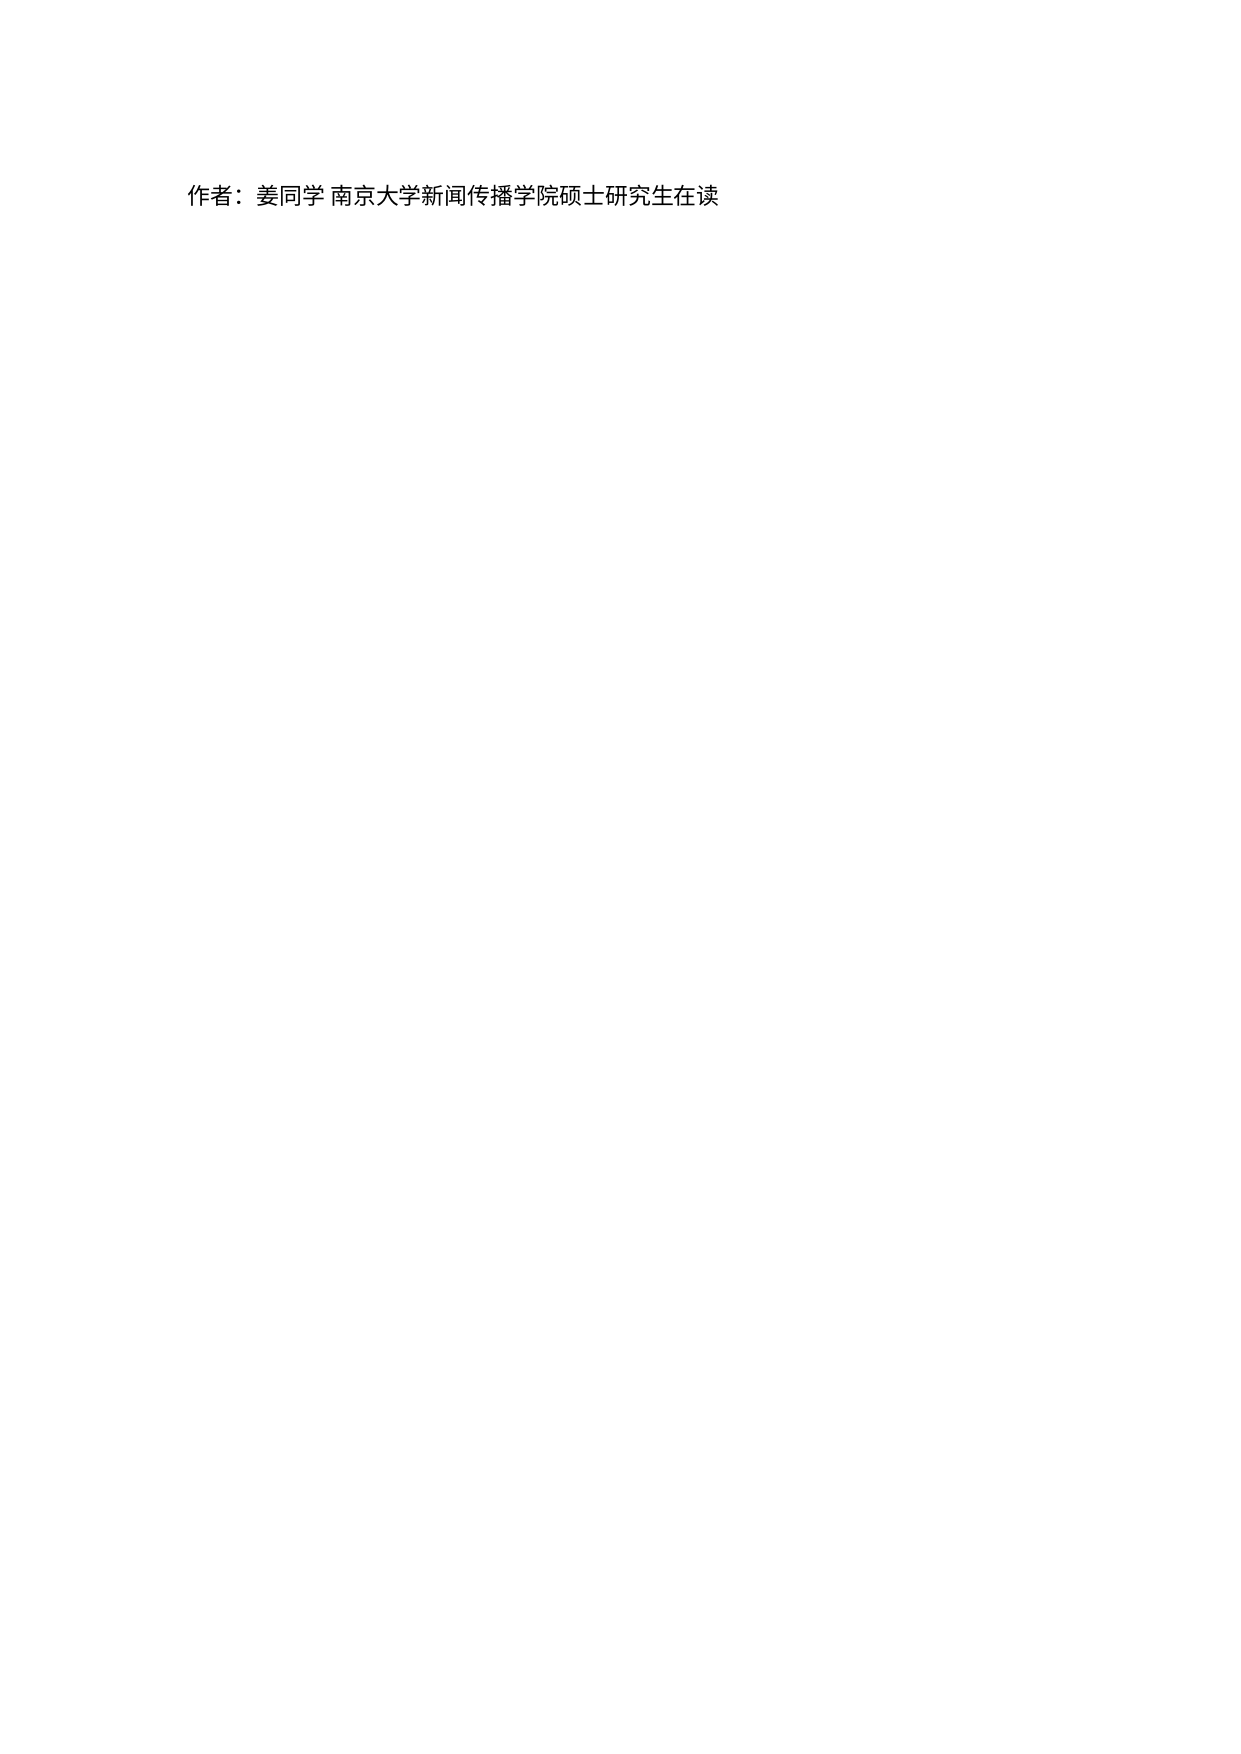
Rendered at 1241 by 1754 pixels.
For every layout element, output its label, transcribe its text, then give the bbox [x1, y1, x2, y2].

text 作者：姜同学 南京大学新闻传播学院硕士研究生在读 [187, 162, 1053, 227]
